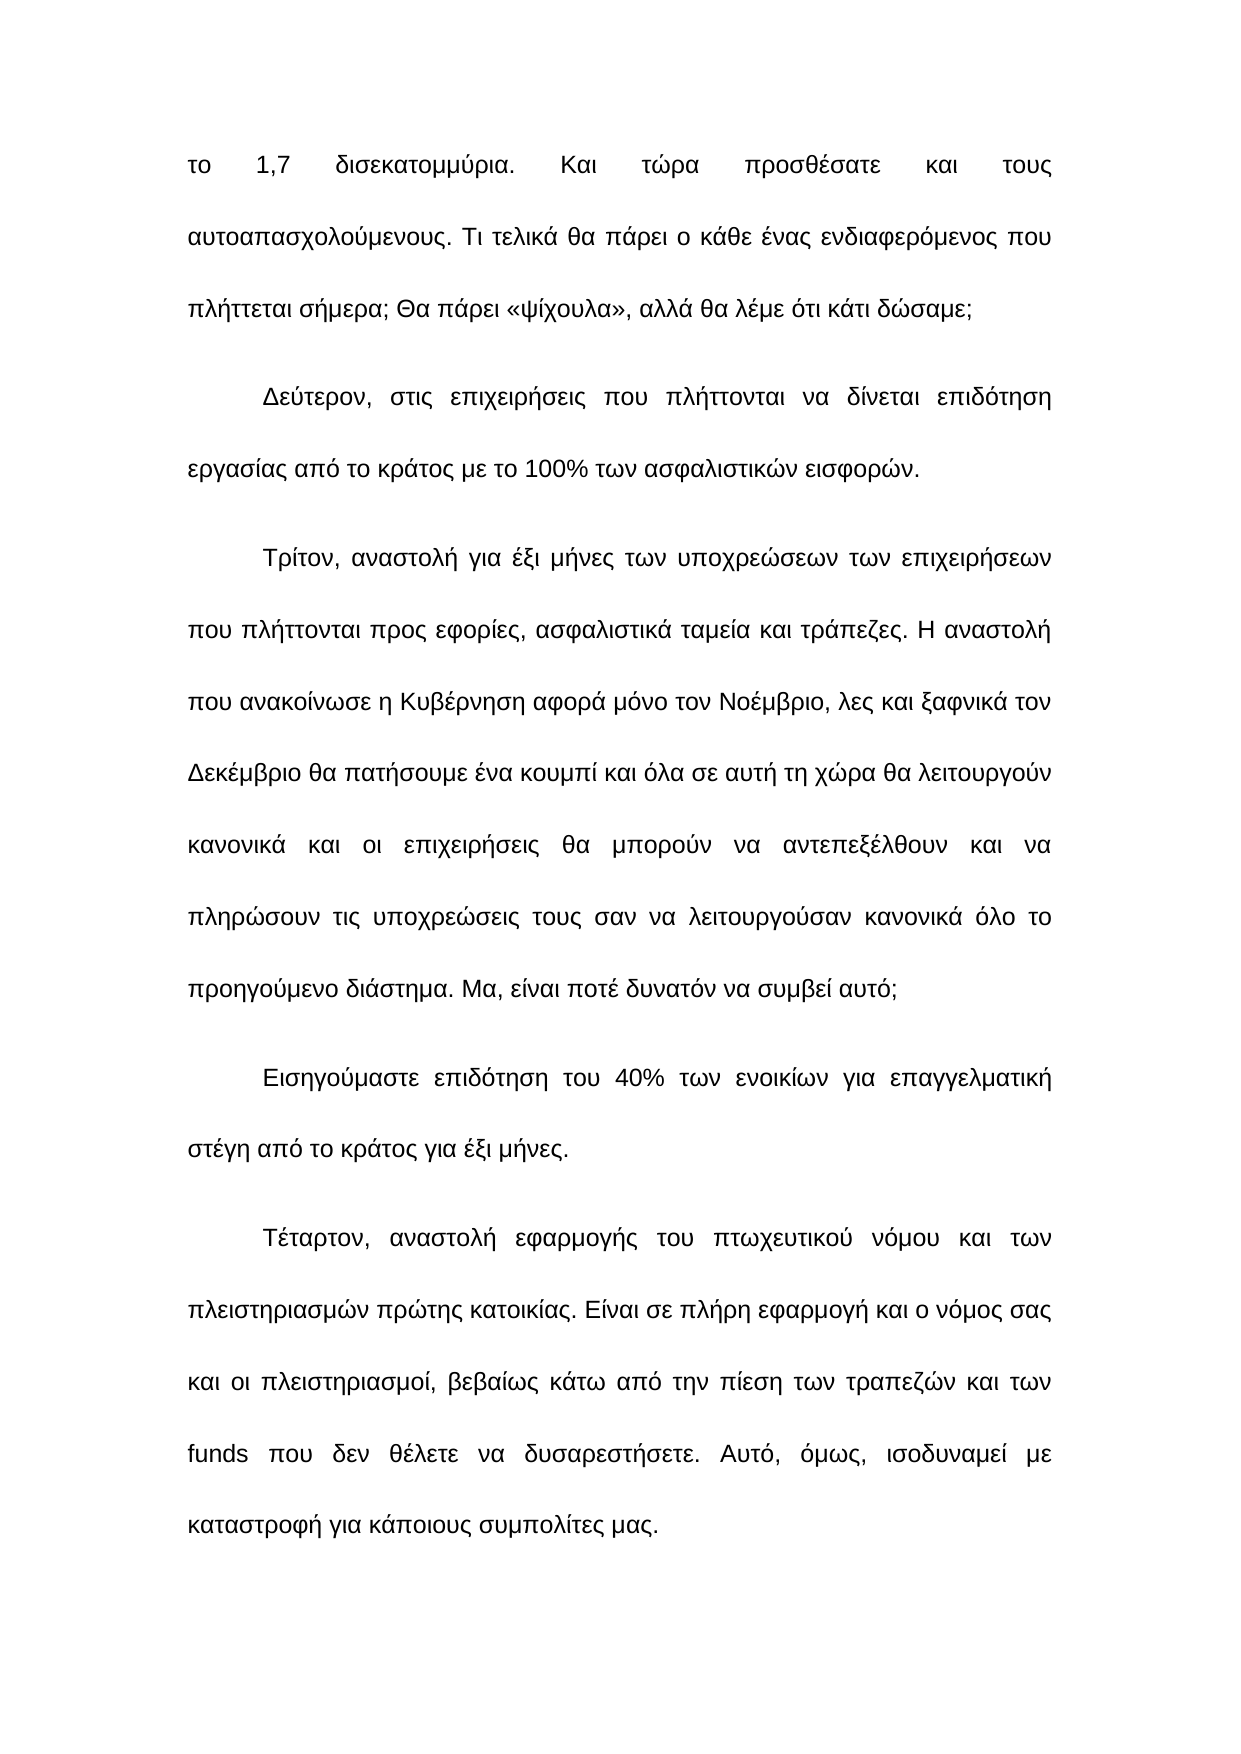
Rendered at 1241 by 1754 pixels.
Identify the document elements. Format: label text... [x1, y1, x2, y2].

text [187, 150, 1053, 322]
text Εισηγούμαστε επιδότηση του 40% των ενοικίων για επαγγελματική στέγη από το κράτος για έξι μήνες. [187, 1062, 1053, 1163]
text Δεύτερον, στις επιχειρήσεις που πλήττονται να δίνεται επιδότηση εργασίας από το κράτος με το 100% των ασφαλιστικών εισφορών. [187, 382, 1053, 483]
text Τέταρτον, αναστολή εφαρμογής του πτωχευτικού νόμου και των πλειστηριασμών πρώτης κατοικίας. Είναι σε πλήρη εφαρμογή και ο νόμος σας και οι πλειστηριασμοί, βεβαίως κάτω από την πίεση των τραπεζών και των funds που δεν θέλετε να δυσαρεστήσετε. Αυτό, όμως, ισοδυναμεί με καταστροφή για κάποιους συμπολίτες μας. [187, 1223, 1053, 1539]
text Τρίτον, αναστολή για έξι μήνες των υποχρεώσεων των επιχειρήσεων που πλήττονται προς εφορίες, ασφαλιστικά ταμεία και τράπεζες. Η αναστολή που ανακοίνωσε η Κυβέρνηση αφορά μόνο τον Νοέμβριο, λες και ξαφνικά τον Δεκέμβριο θα πατήσουμε ένα κουμπί και όλα σε αυτή τη χώρα θα λειτουργούν κανονικά και οι επιχειρήσεις θα μπορούν να αντεπεξέλθουν και να πληρώσουν τις υποχρεώσεις τους σαν να λειτουργούσαν κανονικά όλο το προηγούμενο διάστημα. Μα, είναι ποτέ δυνατόν να συμβεί αυτό; [187, 543, 1053, 1003]
